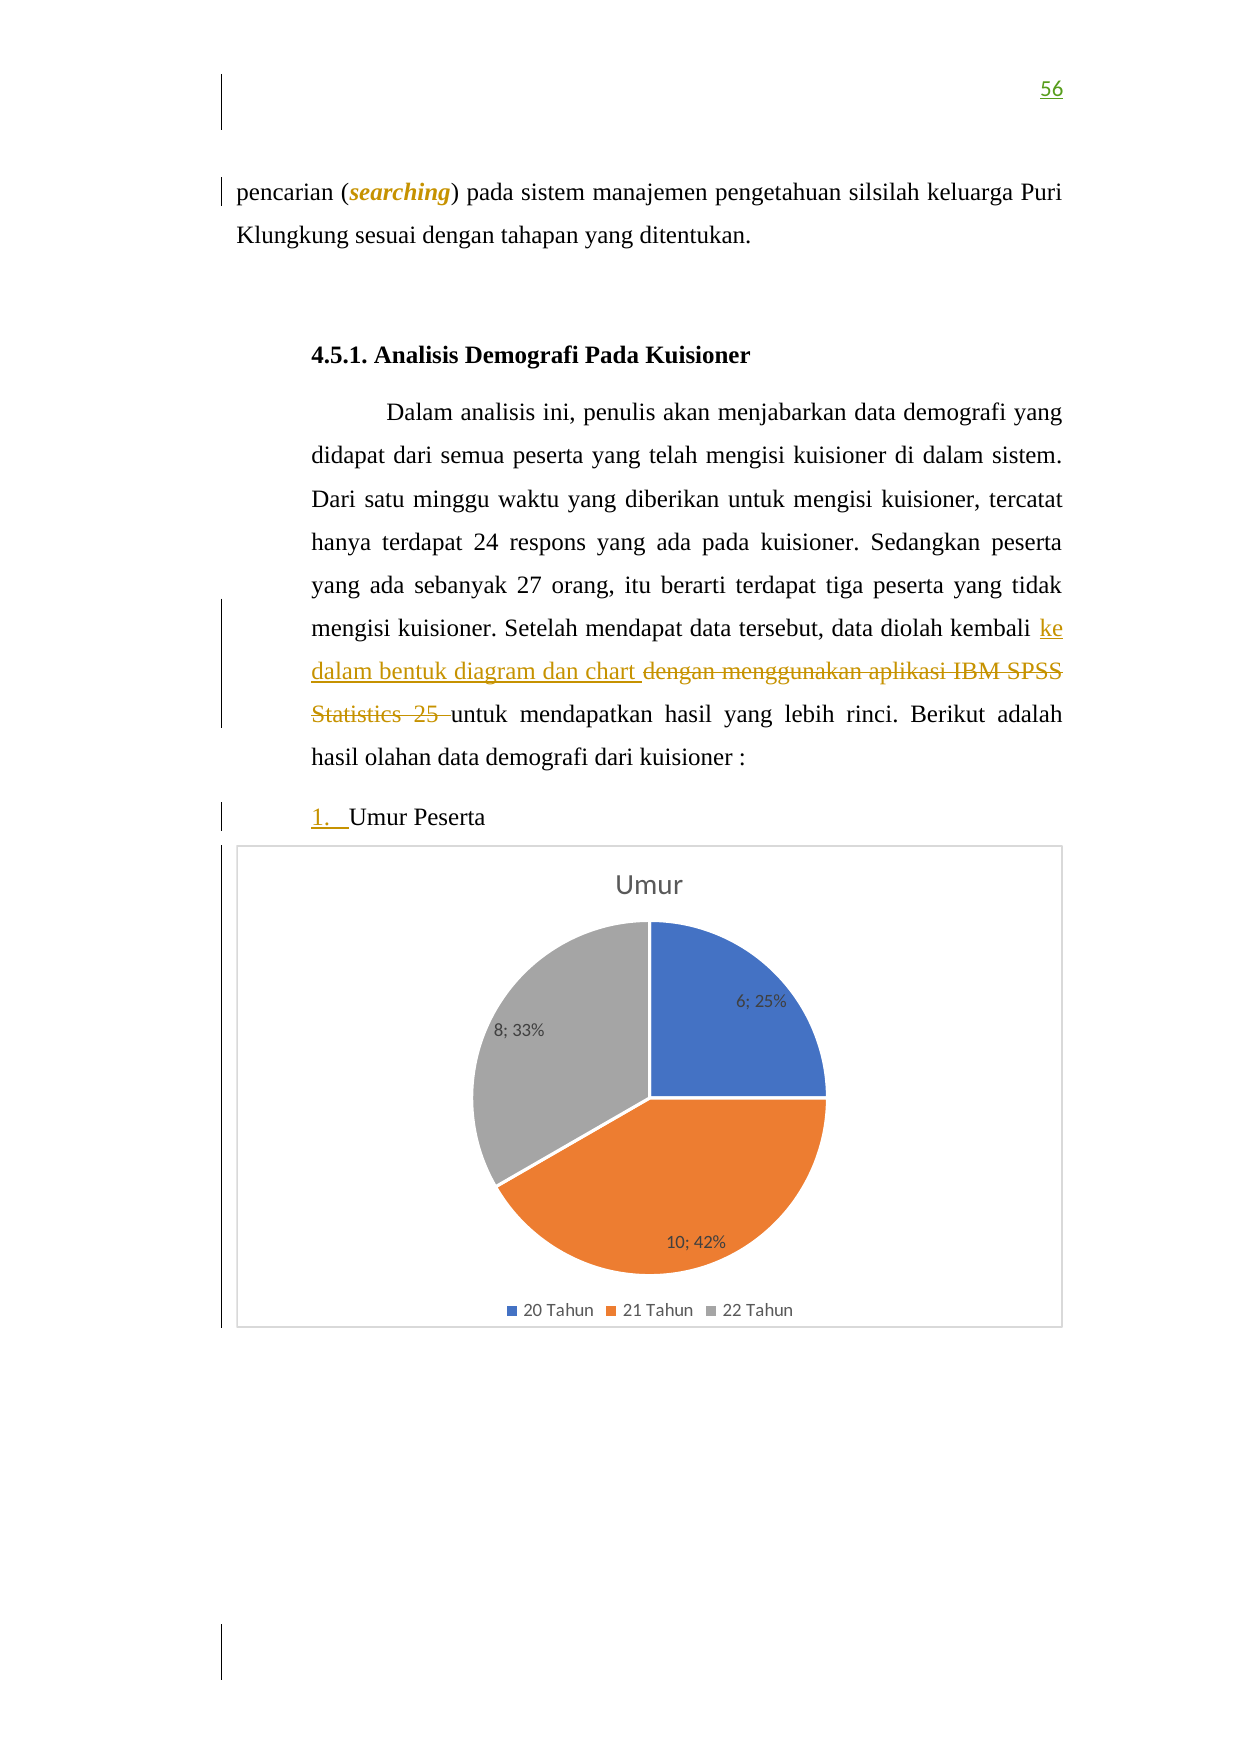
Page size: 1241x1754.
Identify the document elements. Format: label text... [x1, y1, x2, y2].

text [236, 177, 1063, 249]
list Umur Peserta [311, 802, 1063, 831]
text Dalam analisis ini, penulis akan menjabarkan data demografi yang didapat dari semua peserta yang telah mengisi kuisioner di dalam sistem. Dari satu minggu waktu yang diberikan untuk mengisi kuisioner, tercatat hanya terdapat 24 respons yang ada pada kuisioner. Sedangkan peserta yang ada sebanyak 27 orang, itu berarti terdapat tiga peserta yang tidak mengisi kuisioner. Setelah mendapat data tersebut, data diolah kembali untuk mendapatkan hasil yang lebih rinci. Berikut adalah hasil olahan data demografi dari kuisioner : [311, 397, 1063, 771]
subtitle 4.5.1. Analisis Demografi Pada Kuisioner [236, 340, 1063, 369]
